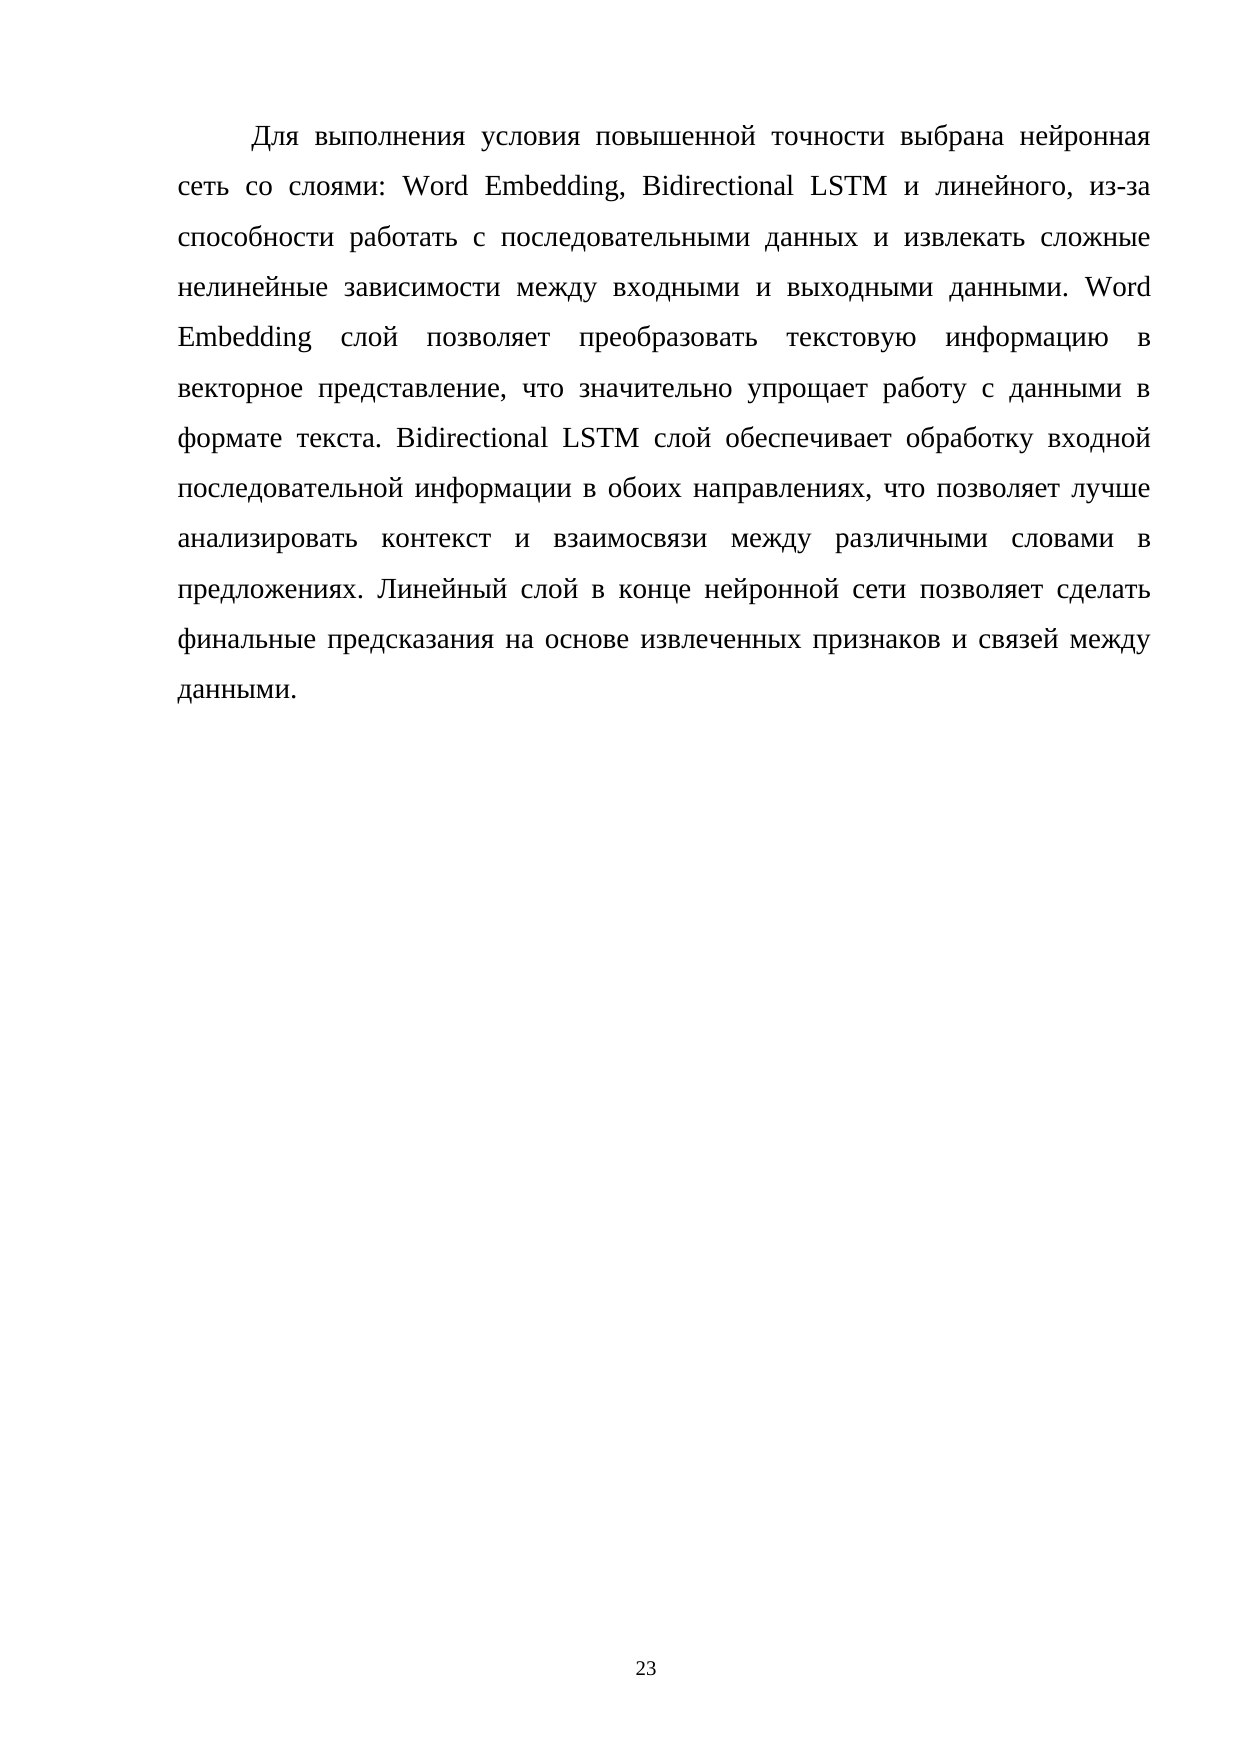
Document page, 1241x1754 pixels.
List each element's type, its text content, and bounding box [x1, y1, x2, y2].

text Для выполнения условия повышенной точности выбрана нейронная сеть со слоями: Word Embedding, Bidirectional LSTM и линейного, из-за способности работать с последовательными данных и извлекать сложные нелинейные зависимости между входными и выходными данными. Word Embedding слой позволяет преобразовать текстовую информацию в векторное представление, что значительно упрощает работу с данными в формате текста. Bidirectional LSTM слой обеспечивает обработку входной последовательной информации в обоих направлениях, что позволяет лучше анализировать контекст и взаимосвязи между различными словами в предложениях. Линейный слой в конце нейронной сети позволяет сделать финальные предсказания на основе извлеченных признаков и связей между данными. [177, 118, 1152, 705]
